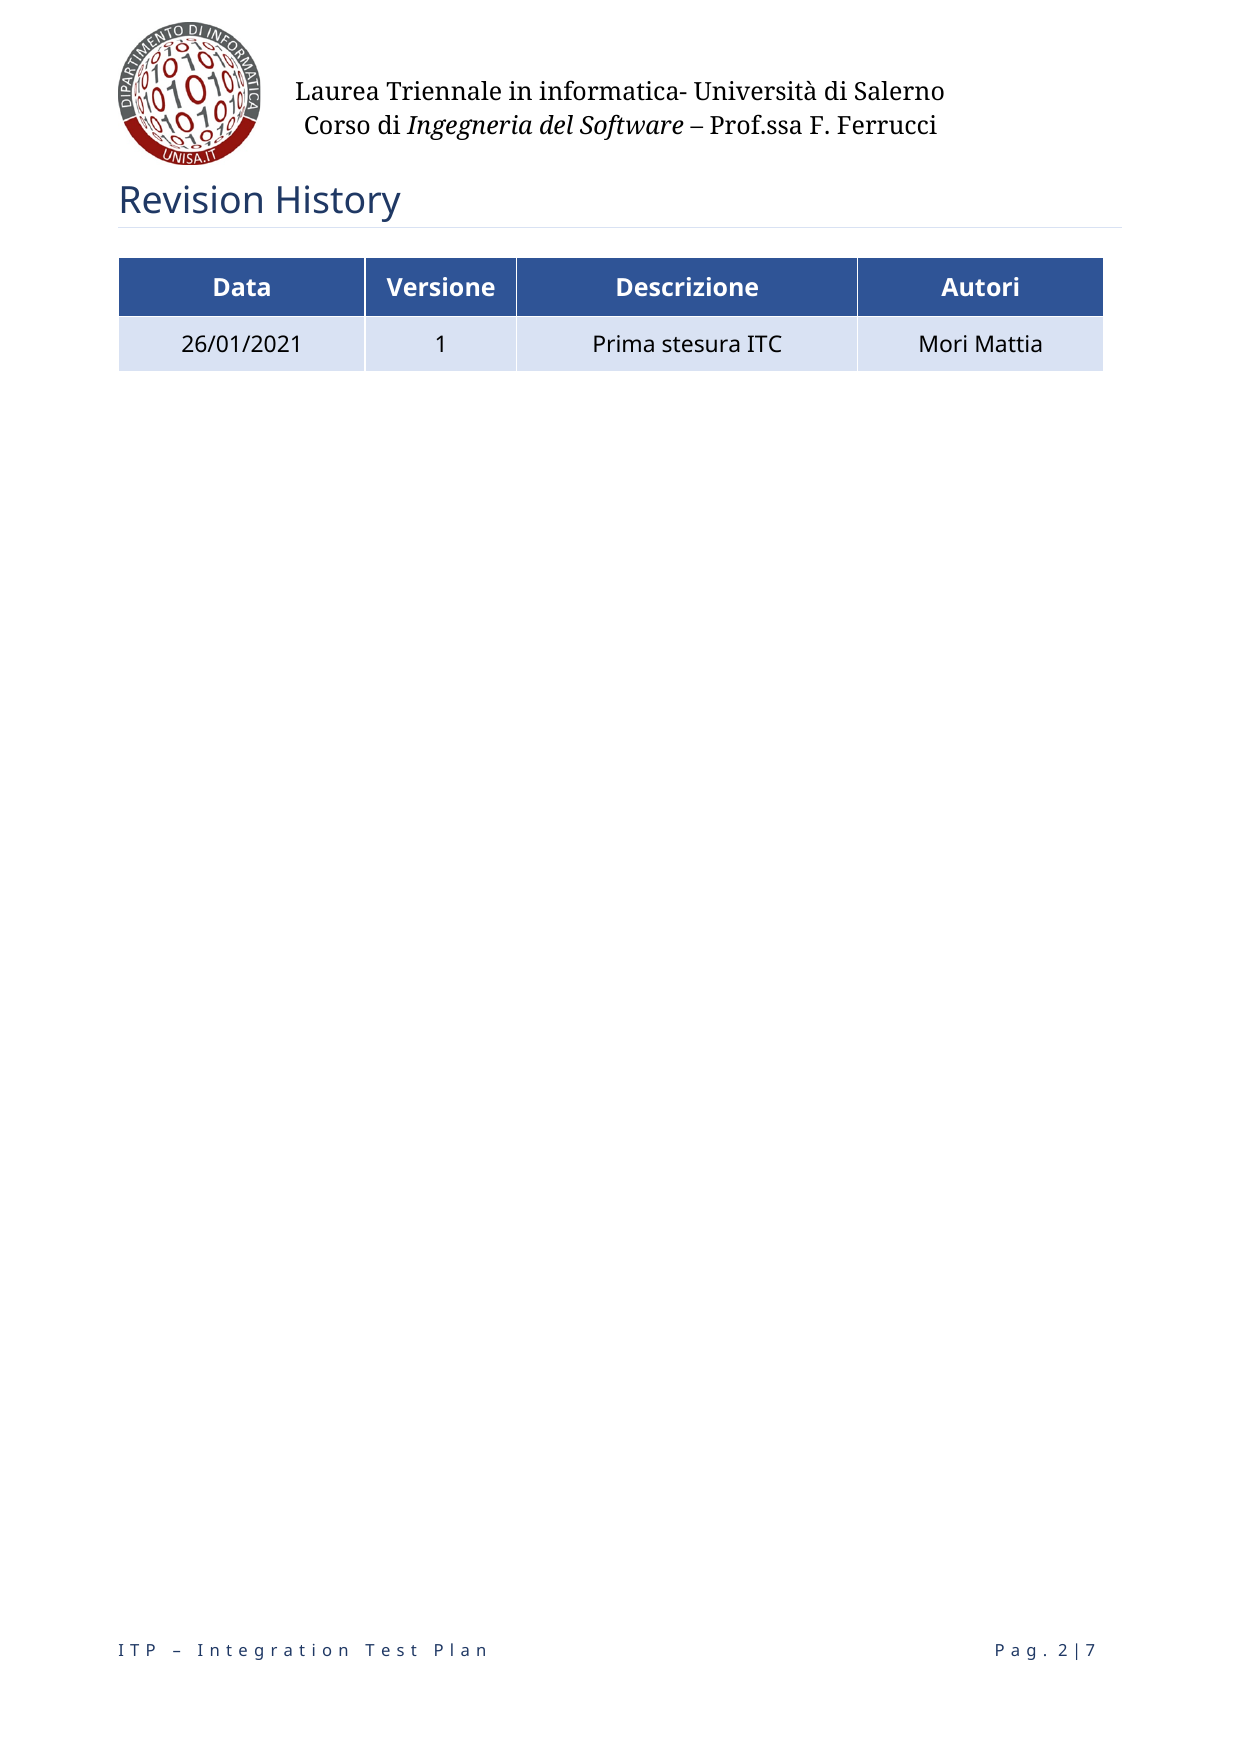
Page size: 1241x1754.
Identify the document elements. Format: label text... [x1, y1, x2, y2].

table_header Autori [858, 258, 1103, 316]
subtitle Revision History [118, 174, 1122, 227]
table_cell Prima stesura ITC [517, 317, 857, 371]
table_cell 26/01/2021 [119, 317, 364, 371]
table_header Data [119, 258, 364, 316]
picture [118, 22, 261, 165]
table_header Descrizione [517, 258, 857, 316]
table_cell Mori Mattia [858, 317, 1103, 371]
table_cell 1 [366, 317, 516, 371]
table_header Versione [366, 258, 516, 316]
